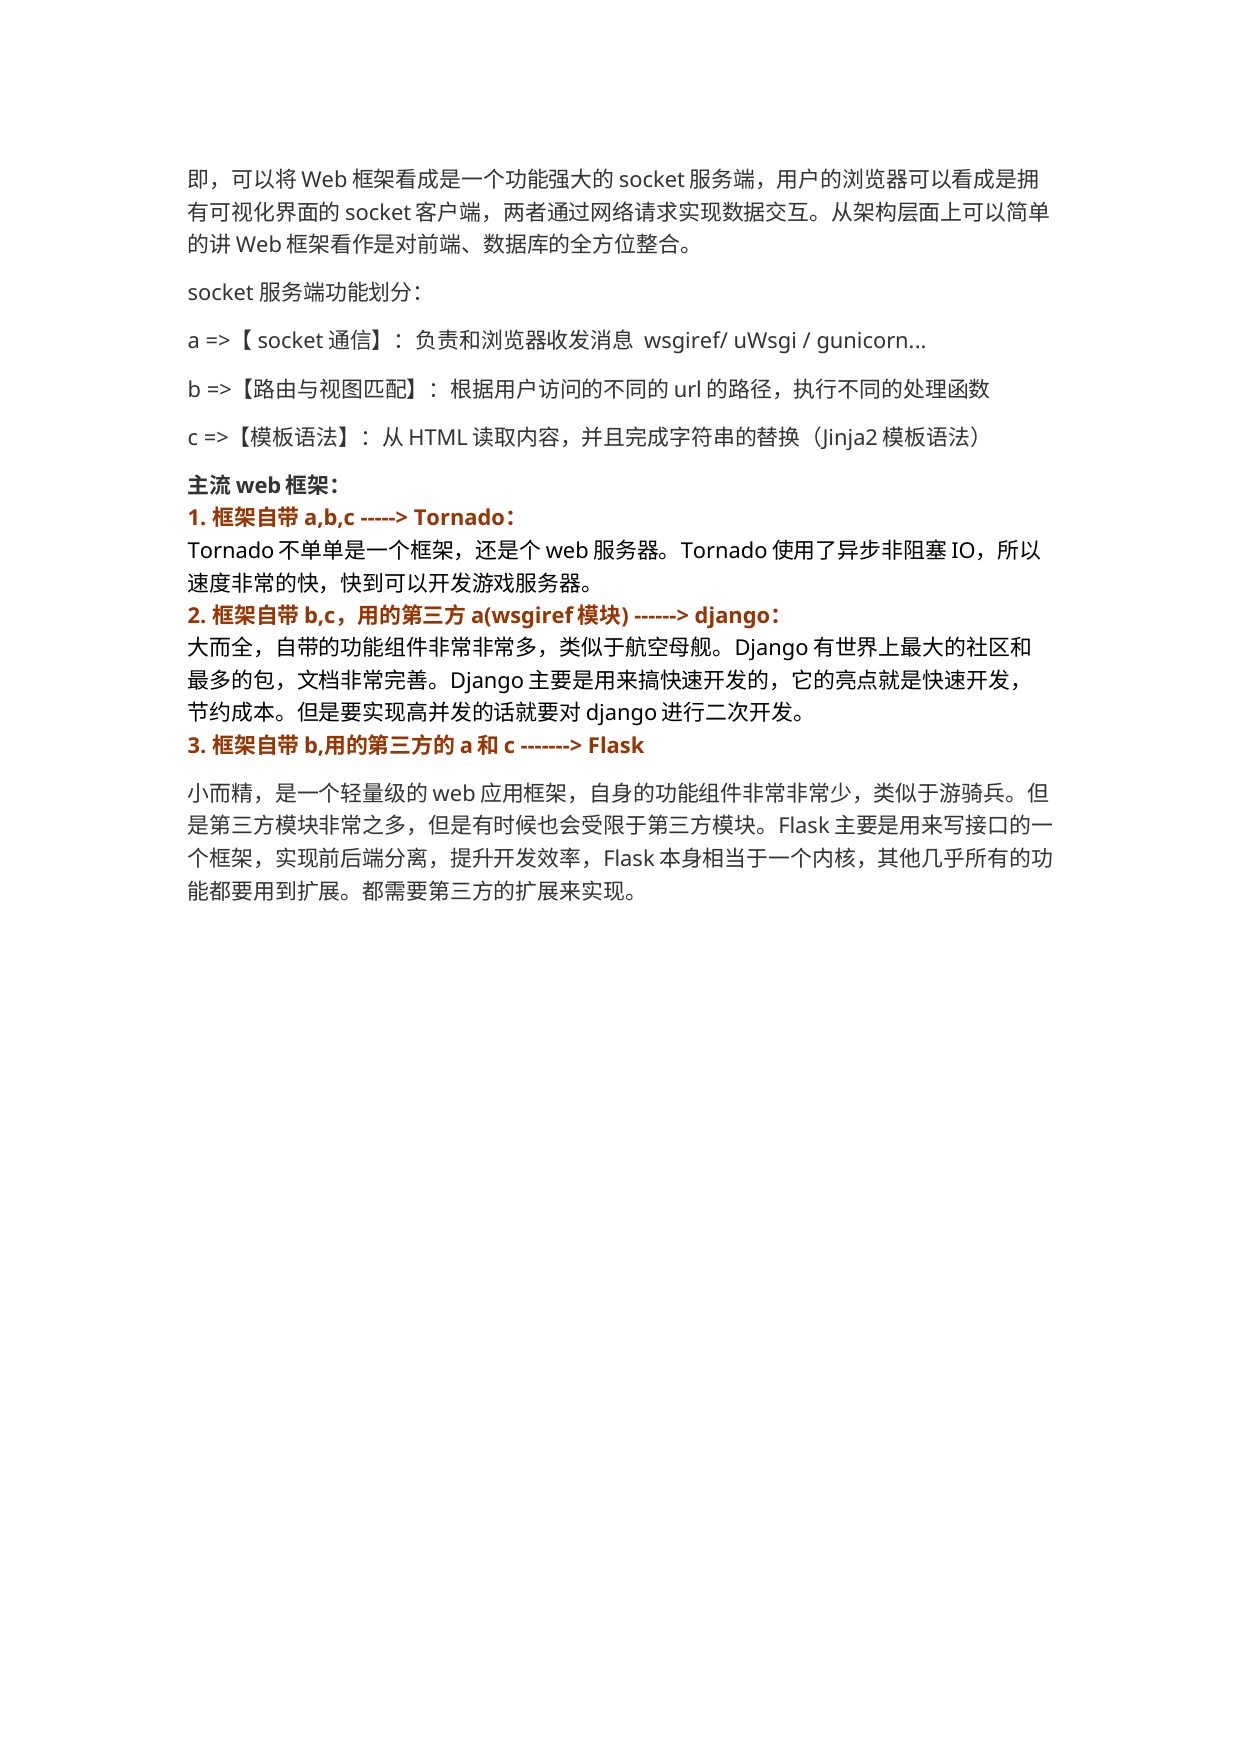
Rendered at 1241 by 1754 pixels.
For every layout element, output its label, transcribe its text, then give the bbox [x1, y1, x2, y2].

text Tornado不单单是一个框架，还是个web服务器。Tornado使用了异步非阻塞IO，所以速度非常的快，快到可以开发游戏服务器。 [187, 533, 1053, 598]
text 即，可以将Web框架看成是一个功能强大的socket服务端，用户的浏览器可以看成是拥有可视化界面的socket客户端，两者通过网络请求实现数据交互。从架构层面上可以简单的讲Web框架看作是对前端、数据库的全方位整合。 [187, 162, 1053, 259]
text 大而全，自带的功能组件非常非常多，类似于航空母舰。Django有世界上最大的社区和最多的包，文档非常完善。Django主要是用来搞快速开发的，它的亮点就是快速开发，节约成本。但是要实现高并发的话就要对django进行二次开发。 [187, 630, 1053, 728]
text socket 服务端功能划分： [187, 275, 1053, 308]
text 3. 框架自带b,用的第三方的a和c -------> Flask [187, 728, 1053, 760]
text 主流web框架： [187, 468, 1053, 500]
text 1. 框架自带a,b,c -----> Tornado： [187, 500, 1053, 533]
text 2. 框架自带b,c，用的第三方a(wsgiref模块) ------> django： [187, 598, 1053, 630]
text 小而精，是一个轻量级的web应用框架，自身的功能组件非常非常少，类似于游骑兵。但是第三方模块非常之多，但是有时候也会受限于第三方模块。Flask主要是用来写接口的一个框架，实现前后端分离，提升开发效率，Flask本身相当于一个内核，其他几乎所有的功能都要用到扩展。都需要第三方的扩展来实现。 [187, 776, 1053, 906]
text b =>【路由与视图匹配】：根据用户访问的不同的url的路径，执行不同的处理函数 [187, 371, 1053, 404]
text c =>【模板语法】：从HTML读取内容，并且完成字符串的替换（Jinja2模板语法） [187, 419, 1053, 452]
text a =>【 socket通信】：负责和浏览器收发消息 wsgiref/ uWsgi / gunicorn... [187, 323, 1053, 356]
